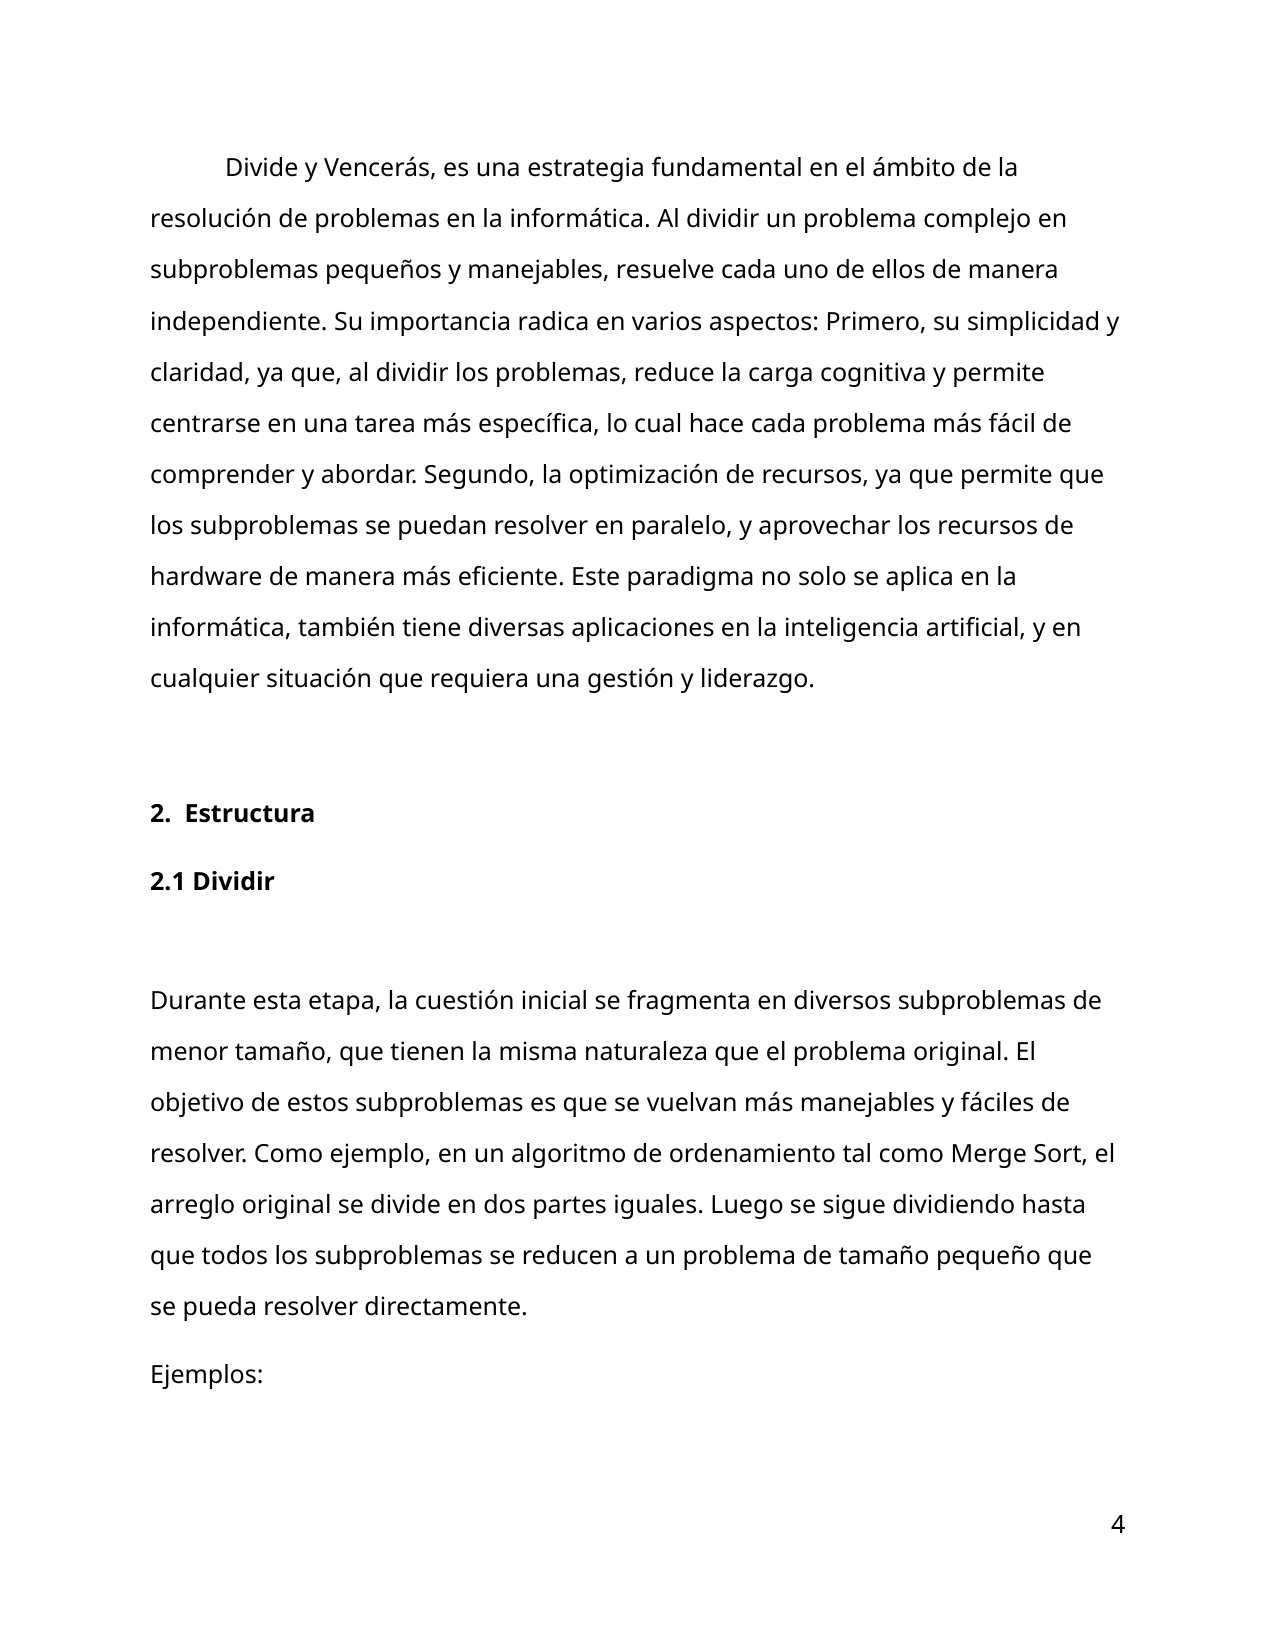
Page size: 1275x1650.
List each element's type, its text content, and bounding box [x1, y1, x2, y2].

text Ejemplos: [150, 1356, 1125, 1390]
text Durante esta etapa, la cuestión inicial se fragmenta en diversos subproblemas de menor tamaño, que tienen la misma naturaleza que el problema original. El objetivo de estos subproblemas es que se vuelvan más manejables y fáciles de resolver. Como ejemplo, en un algoritmo de ordenamiento tal como Merge Sort, el arreglo original se divide en dos partes iguales. Luego se sigue dividiendo hasta que todos los subproblemas se reducen a un problema de tamaño pequeño que se pueda resolver directamente. [150, 931, 1125, 1323]
subtitle 2.1 Dividir [150, 863, 1125, 898]
text Divide y Vencerás, es una estrategia fundamental en el ámbito de la resolución de problemas en la informática. Al dividir un problema complejo en subproblemas pequeños y manejables, resuelve cada uno de ellos de manera independiente. Su importancia radica en varios aspectos: Primero, su simplicidad y claridad, ya que, al dividir los problemas, reduce la carga cognitiva y permite centrarse en una tarea más específica, lo cual hace cada problema más fácil de comprender y abordar. Segundo, la optimización de recursos, ya que permite que los subproblemas se puedan resolver en paralelo, y aprovechar los recursos de hardware de manera más eficiente. Este paradigma no solo se aplica en la informática, también tiene diversas aplicaciones en la inteligencia artificial, y en cualquier situación que requiera una gestión y liderazgo. [150, 150, 1125, 694]
subtitle 2. Estructura [150, 796, 1125, 830]
